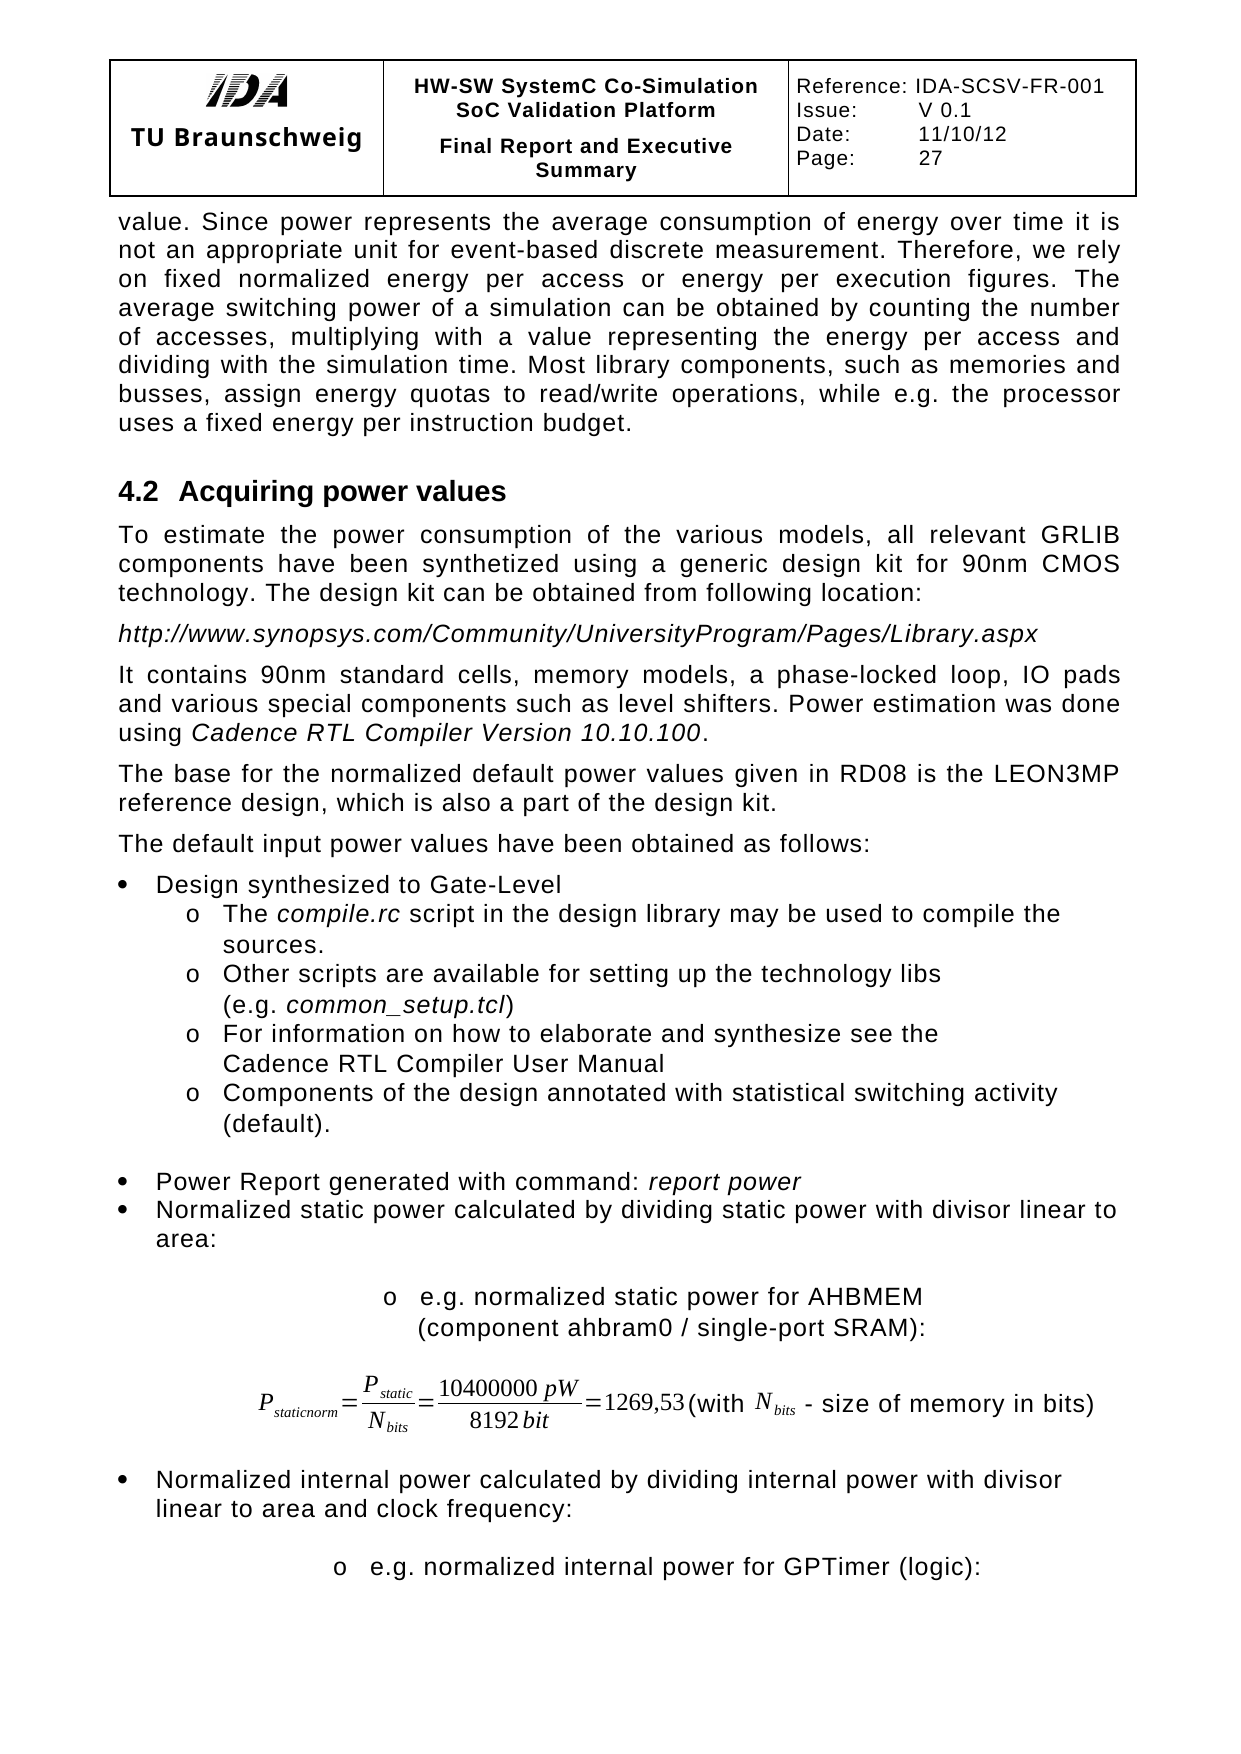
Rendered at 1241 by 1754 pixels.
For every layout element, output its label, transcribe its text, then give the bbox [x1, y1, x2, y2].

list For information on how to elaborate and synthesize see the Cadence RTL Compiler User Manual [185, 1018, 1122, 1078]
subtitle Acquiring power values [118, 474, 1122, 508]
list Power Report generated with command: report power [118, 1167, 1122, 1196]
text The default input power values have been obtained as follows: [118, 829, 1122, 858]
list The compile.rc script in the design library may be used to compile the sources. [185, 899, 1122, 959]
text http://www.synopsys.com/Community/UniversityProgram/Pages/Library.aspx [118, 619, 1122, 648]
list Other scripts are available for setting up the technology libs (e.g. common_setup.tcl) [185, 959, 1122, 1018]
list Normalized static power calculated by dividing static power with divisor linear to area: [118, 1196, 1122, 1282]
picture [205, 73, 288, 107]
list Normalized internal power calculated by dividing internal power with divisor linear to area and clock frequency: [118, 1465, 1122, 1552]
list Components of the design annotated with statistical switching activity (default). [185, 1078, 1122, 1167]
text The base for the normalized default power values given in RD08 is the LEON3MP reference design, which is also a part of the design kit. [118, 759, 1122, 817]
text To estimate the power consumption of the various models, all relevant GRLIB components have been synthetized using a generic design kit for 90nm CMOS technology. The design kit can be obtained from following location: [118, 520, 1122, 607]
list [193, 1552, 1122, 1611]
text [118, 207, 1122, 437]
list e.g. normalized static power for AHBMEM (component ahbram0 / single-port SRAM): (with - size of memory in bits) [193, 1282, 1122, 1465]
list Design synthesized to Gate-Level [118, 870, 1122, 899]
text It contains 90nm standard cells, memory models, a phase-locked loop, IO pads and various special components such as level shifters. Power estimation was done using Cadence RTL Compiler Version 10.10.100. [118, 660, 1122, 747]
